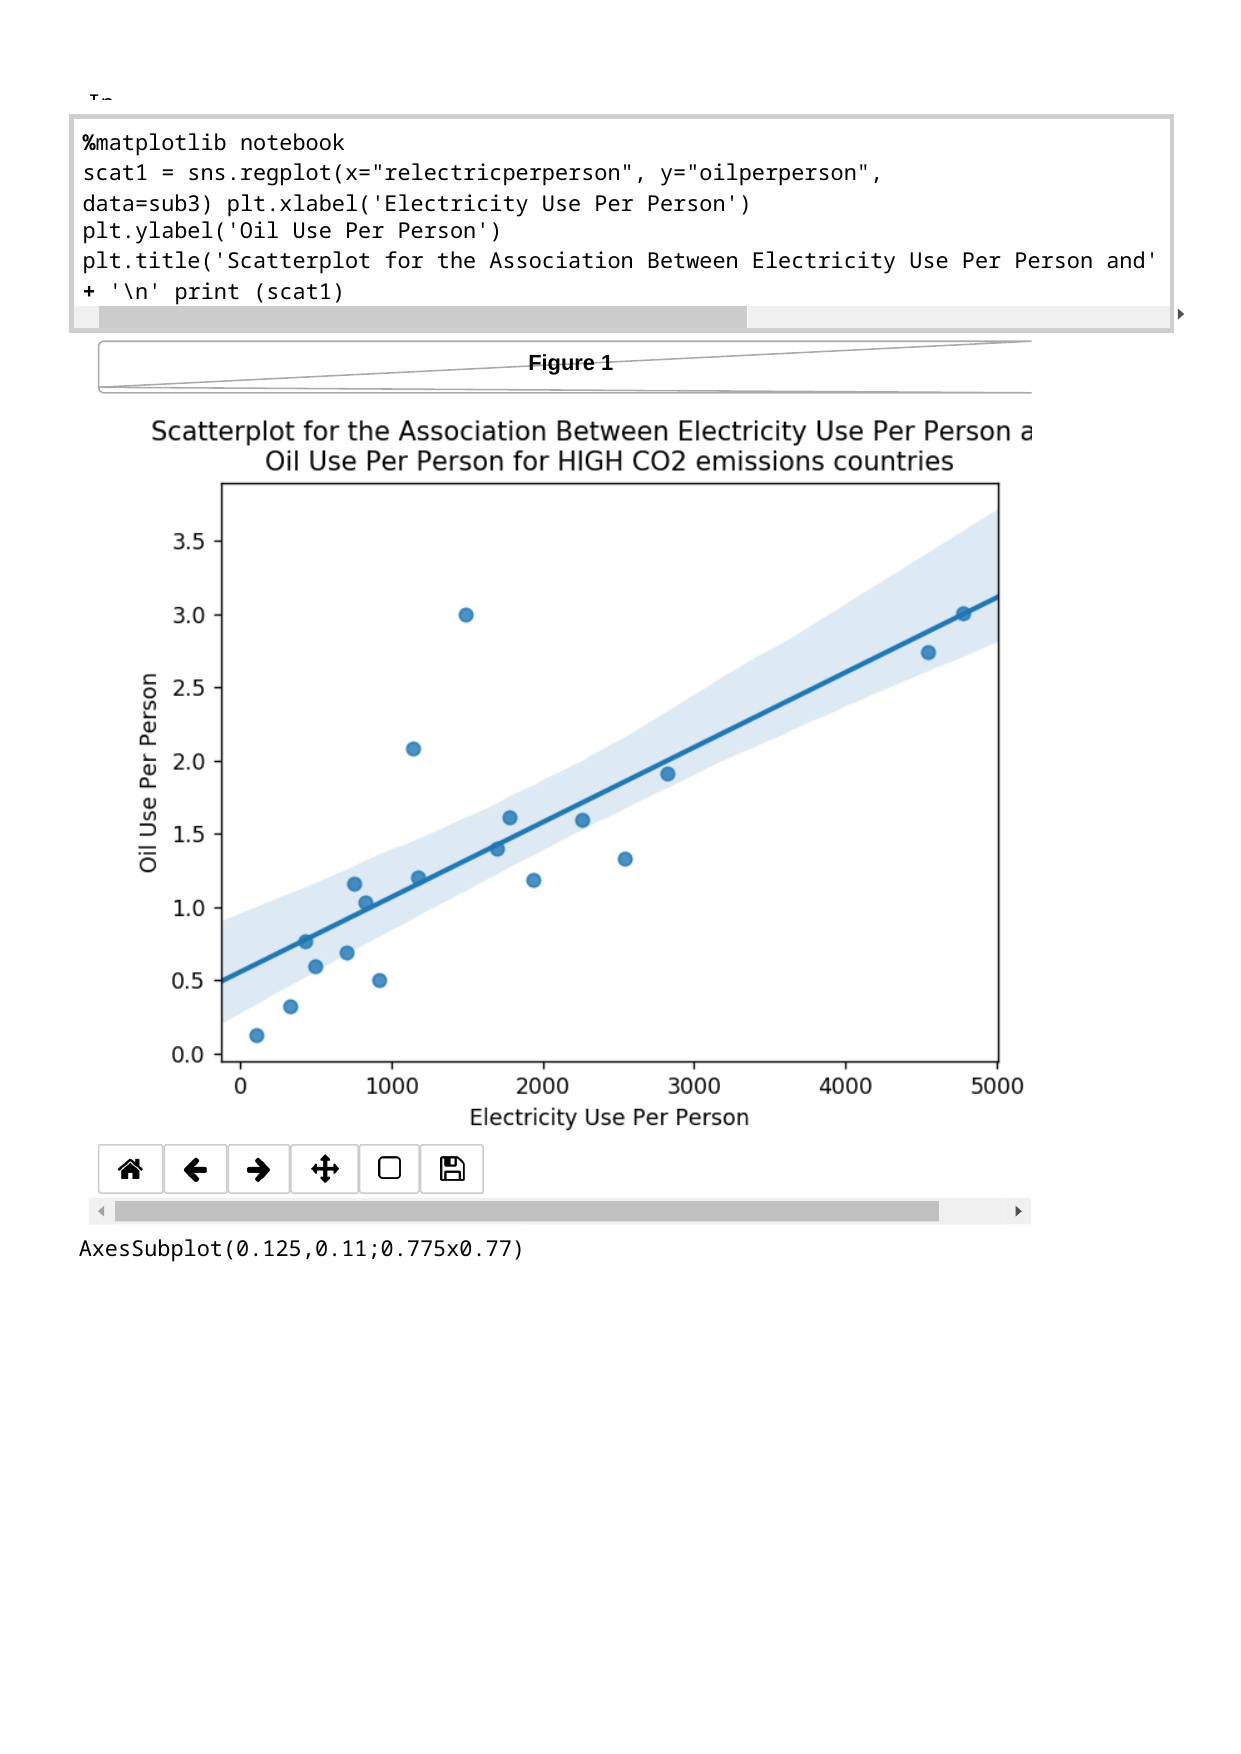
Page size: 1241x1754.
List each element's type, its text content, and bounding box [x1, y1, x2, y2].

picture [96, 393, 1032, 1144]
table_cell [99, 306, 747, 328]
picture [440, 1156, 465, 1181]
picture [311, 1154, 339, 1183]
table_cell [74, 306, 99, 328]
picture [117, 1158, 143, 1179]
table_header %matplotlib notebook scat1 = sns.regplot(x="relectricperperson", y="oilperperson", data=sub3) plt.xlabel('Electricity Use Per Person') plt.ylabel('Oil Use Per Person') plt.title('Scatterplot for the Association Between Electricity Use Per Person and' + '\n' print (scat1) [74, 119, 1170, 306]
text AxesSubplot(0.125,0.11;0.775x0.77) [78, 1233, 1186, 1263]
picture [247, 1157, 270, 1182]
picture [183, 1157, 207, 1182]
picture [378, 1156, 401, 1179]
table_cell [748, 306, 1170, 328]
